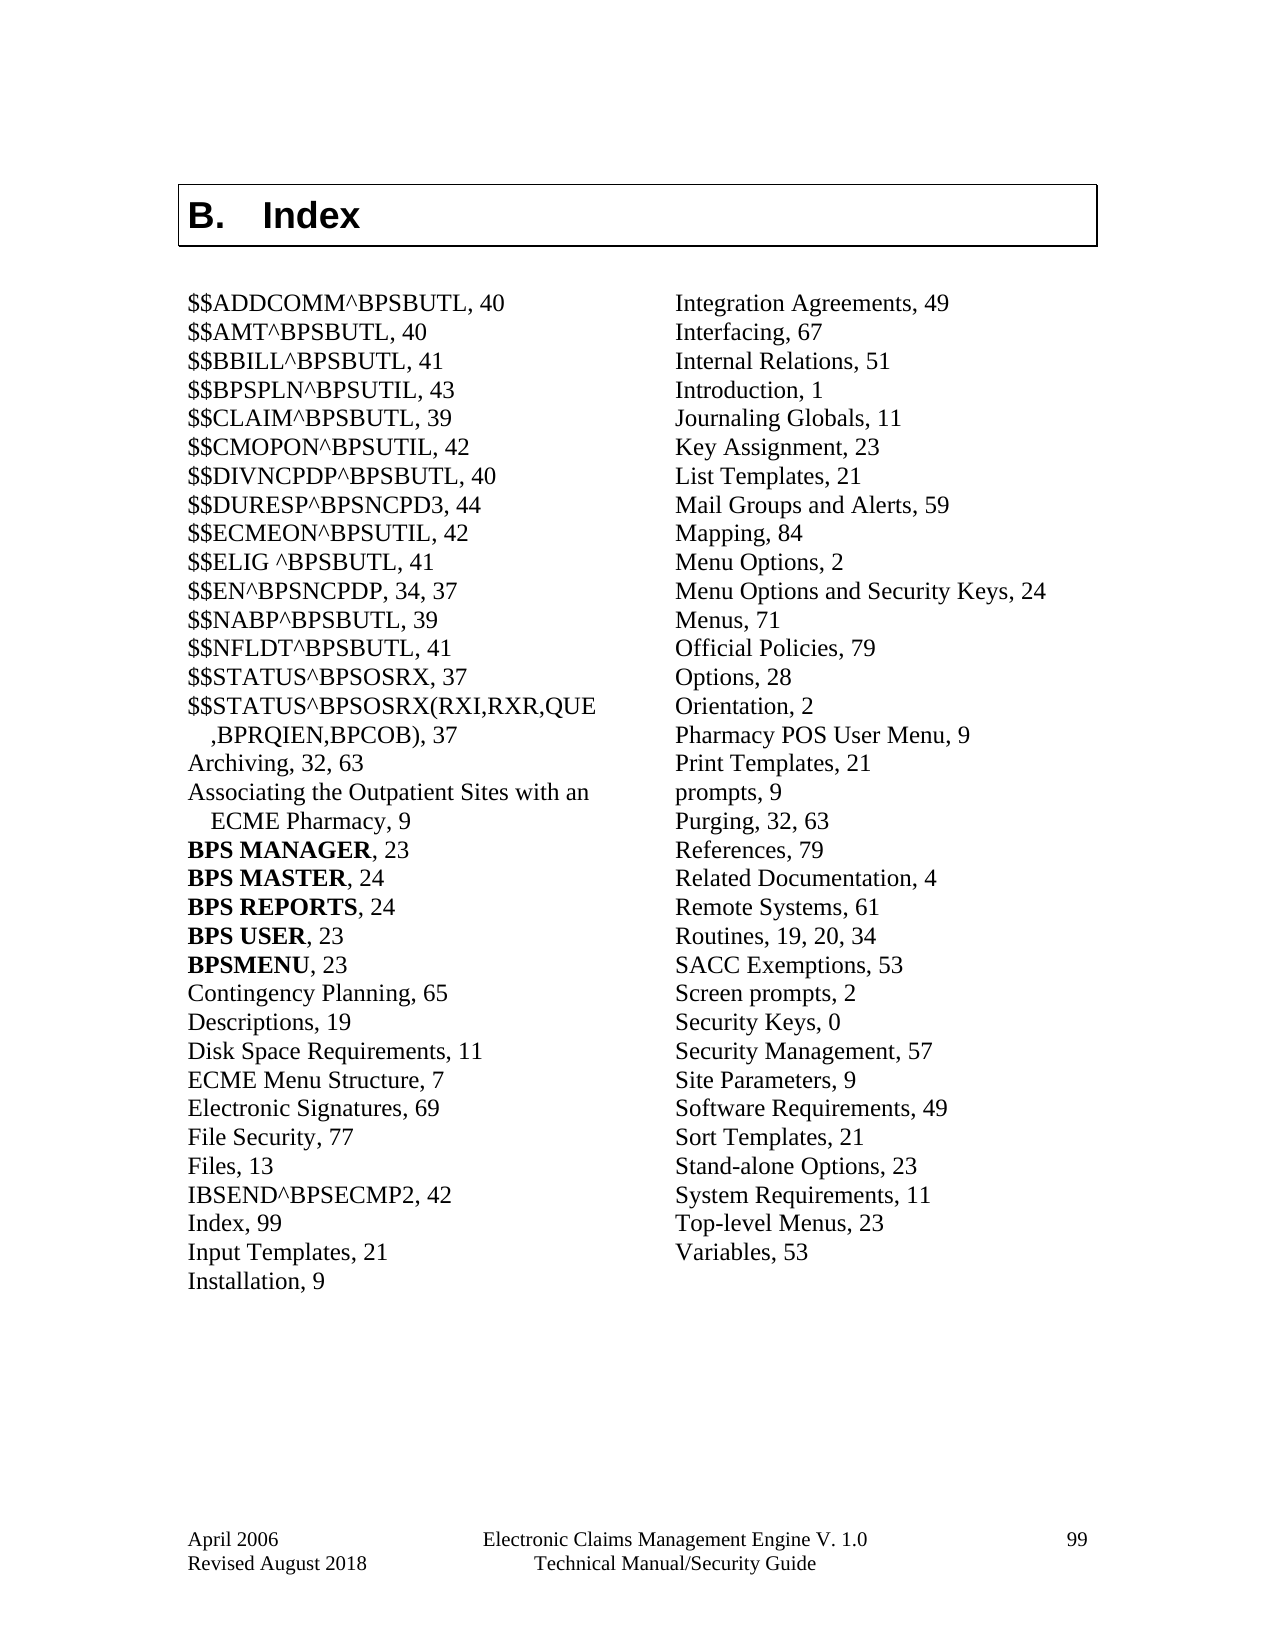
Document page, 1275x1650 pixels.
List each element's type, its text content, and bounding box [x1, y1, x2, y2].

text $$NFLDT^BPSBUTL, 41 [187, 633, 600, 662]
text BPS REPORTS, 24 [187, 892, 600, 921]
text $$ECMEON^BPSUTIL, 42 [187, 518, 600, 547]
text BPS MANAGER, 23 [187, 835, 600, 863]
text $$NABP^BPSBUTL, 39 [187, 605, 600, 633]
text Related Documentation, 4 [675, 863, 1087, 892]
text Remote Systems, 61 [675, 892, 1087, 921]
text Options, 28 [675, 662, 1087, 691]
text Site Parameters, 9 [675, 1065, 1087, 1093]
text Routines, 19, 20, 34 [675, 921, 1087, 950]
text Menu Options, 2 [675, 547, 1087, 576]
text Disk Space Requirements, 11 [187, 1036, 600, 1065]
text Top-level Menus, 23 [675, 1208, 1087, 1237]
text Index [179, 185, 1096, 245]
text $$CLAIM^BPSBUTL, 39 [187, 403, 600, 432]
text Official Policies, 79 [675, 633, 1087, 662]
text Software Requirements, 49 [675, 1093, 1087, 1122]
text BPS USER, 23 [187, 921, 600, 950]
text Pharmacy POS User Menu, 9 [675, 720, 1087, 748]
text SACC Exemptions, 53 [675, 950, 1087, 978]
text Interfacing, 67 [675, 317, 1087, 346]
text Input Templates, 21 [187, 1237, 600, 1266]
text $$CMOPON^BPSUTIL, 42 [187, 432, 600, 461]
text Associating the Outpatient Sites with an ECME Pharmacy, 9 [187, 777, 600, 835]
text $$ADDCOMM^BPSBUTL, 40 [187, 288, 600, 317]
text File Security, 77 [187, 1122, 600, 1151]
text prompts, 9 [675, 777, 1087, 806]
text Variables, 53 [675, 1237, 1087, 1266]
text Internal Relations, 51 [675, 346, 1087, 375]
text Integration Agreements, 49 [675, 288, 1087, 317]
text Key Assignment, 23 [675, 432, 1087, 461]
text Purging, 32, 63 [675, 806, 1087, 835]
text Descriptions, 19 [187, 1007, 600, 1036]
text Files, 13 [187, 1151, 600, 1180]
text Menus, 71 [675, 605, 1087, 633]
text $$EN^BPSNCPDP, 34, 37 [187, 576, 600, 605]
text $$DIVNCPDP^BPSBUTL, 40 [187, 461, 600, 490]
text Mail Groups and Alerts, 59 [675, 490, 1087, 518]
text Print Templates, 21 [675, 748, 1087, 777]
text $$BPSPLN^BPSUTIL, 43 [187, 375, 600, 403]
text BPSMENU, 23 [187, 950, 600, 978]
text Menu Options and Security Keys, 24 [675, 576, 1087, 605]
text IBSEND^BPSECMP2, 42 [187, 1180, 600, 1208]
text Electronic Signatures, 69 [187, 1093, 600, 1122]
text Archiving, 32, 63 [187, 748, 600, 777]
text Sort Templates, 21 [675, 1122, 1087, 1151]
text Stand-alone Options, 23 [675, 1151, 1087, 1180]
text $$DURESP^BPSNCPD3, 44 [187, 490, 600, 518]
text Orientation, 2 [675, 691, 1087, 720]
text $$STATUS^BPSOSRX(RXI,RXR,QUE ,BPRQIEN,BPCOB), 37 [187, 691, 600, 748]
text Security Keys, 0 [675, 1007, 1087, 1036]
text Journaling Globals, 11 [675, 403, 1087, 432]
text ECME Menu Structure, 7 [187, 1065, 600, 1093]
text Installation, 9 [187, 1266, 600, 1295]
text Security Management, 57 [675, 1036, 1087, 1065]
text Screen prompts, 2 [675, 978, 1087, 1007]
text Index, 99 [187, 1208, 600, 1237]
text BPS MASTER, 24 [187, 863, 600, 892]
text $$BBILL^BPSBUTL, 41 [187, 346, 600, 375]
text Mapping, 84 [675, 518, 1087, 547]
text $$AMT^BPSBUTL, 40 [187, 317, 600, 346]
text Introduction, 1 [675, 375, 1087, 403]
text List Templates, 21 [675, 461, 1087, 490]
text $$STATUS^BPSOSRX, 37 [187, 662, 600, 691]
text References, 79 [675, 835, 1087, 863]
text Contingency Planning, 65 [187, 978, 600, 1007]
text $$ELIG ^BPSBUTL, 41 [187, 547, 600, 576]
text System Requirements, 11 [675, 1180, 1087, 1208]
